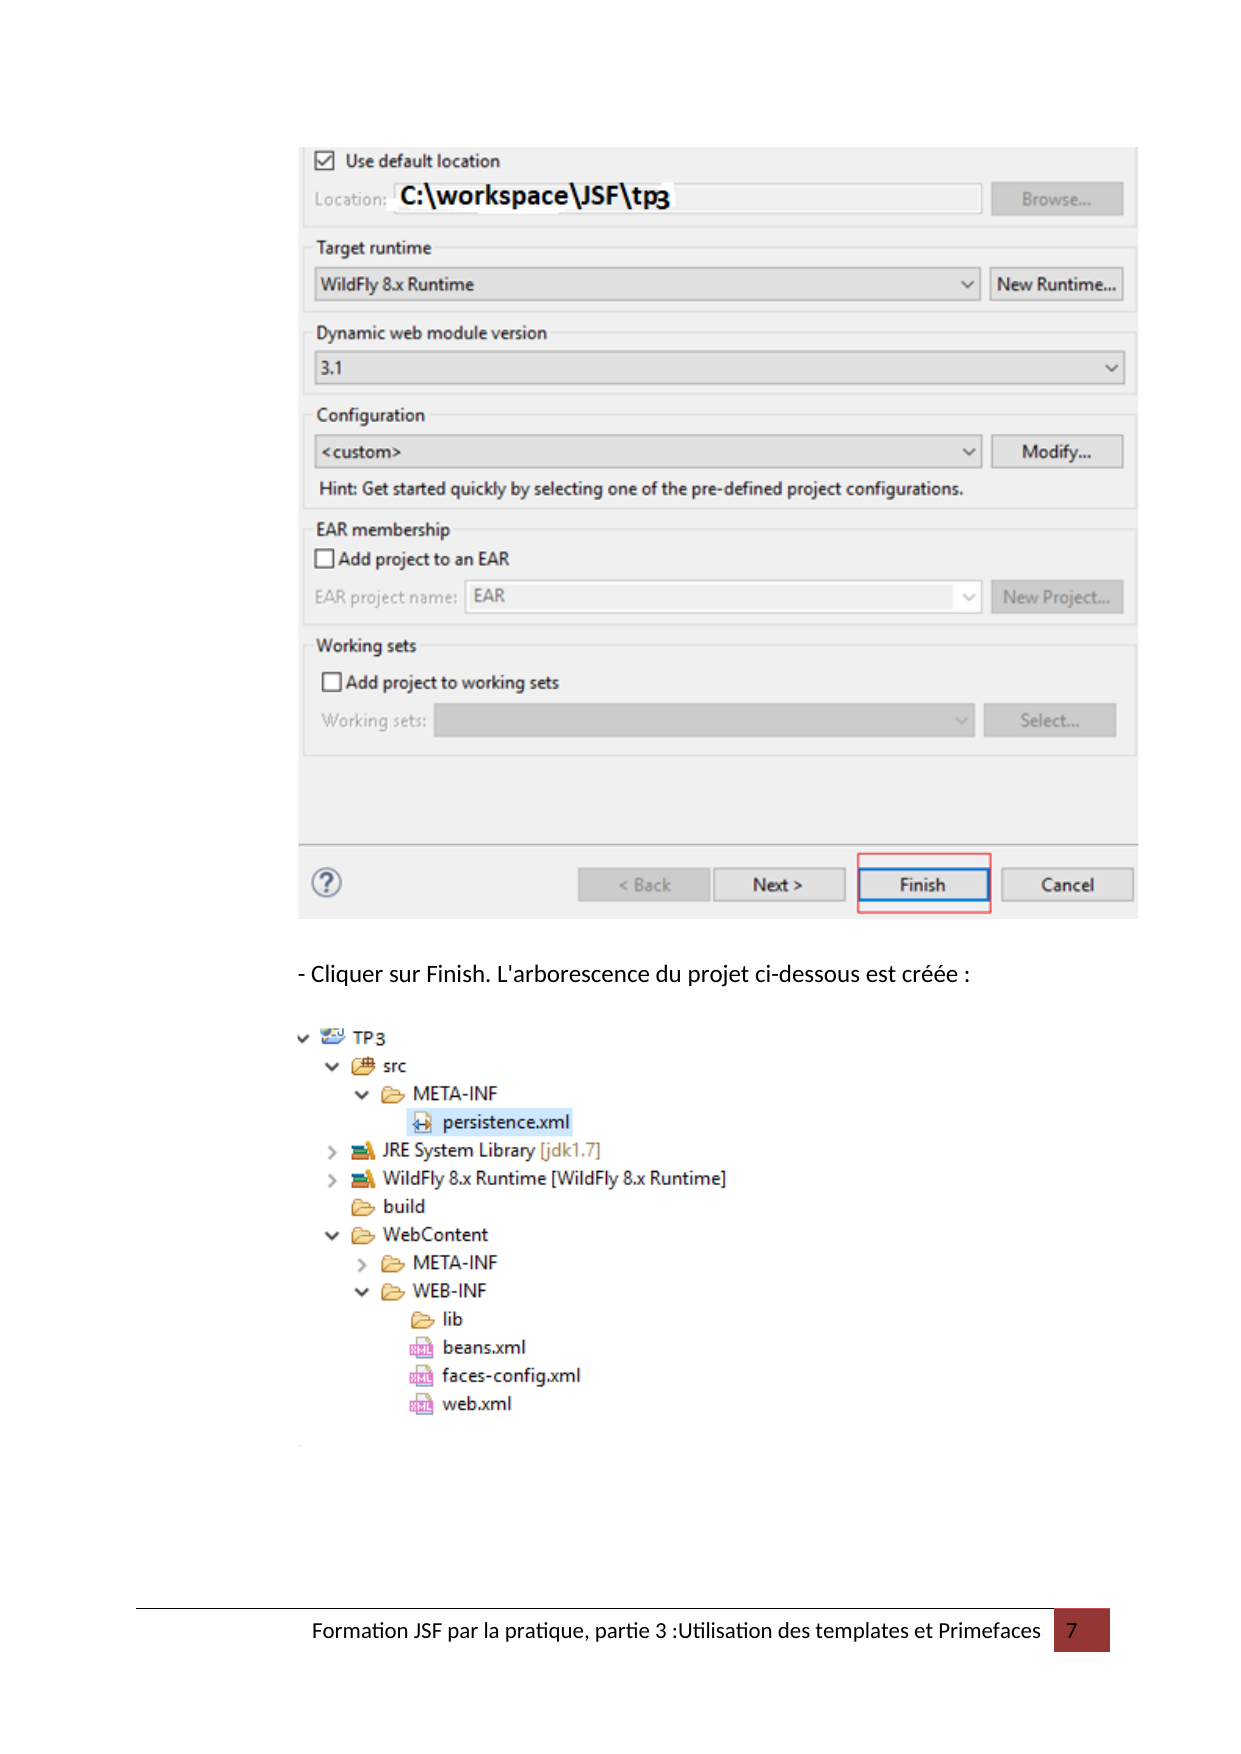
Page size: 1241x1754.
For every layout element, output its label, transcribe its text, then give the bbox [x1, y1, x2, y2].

picture [297, 147, 1139, 919]
picture [297, 1027, 813, 1462]
list - Cliquer sur Finish. L'arborescence du projet ci-dessous est créée : [298, 958, 1122, 988]
